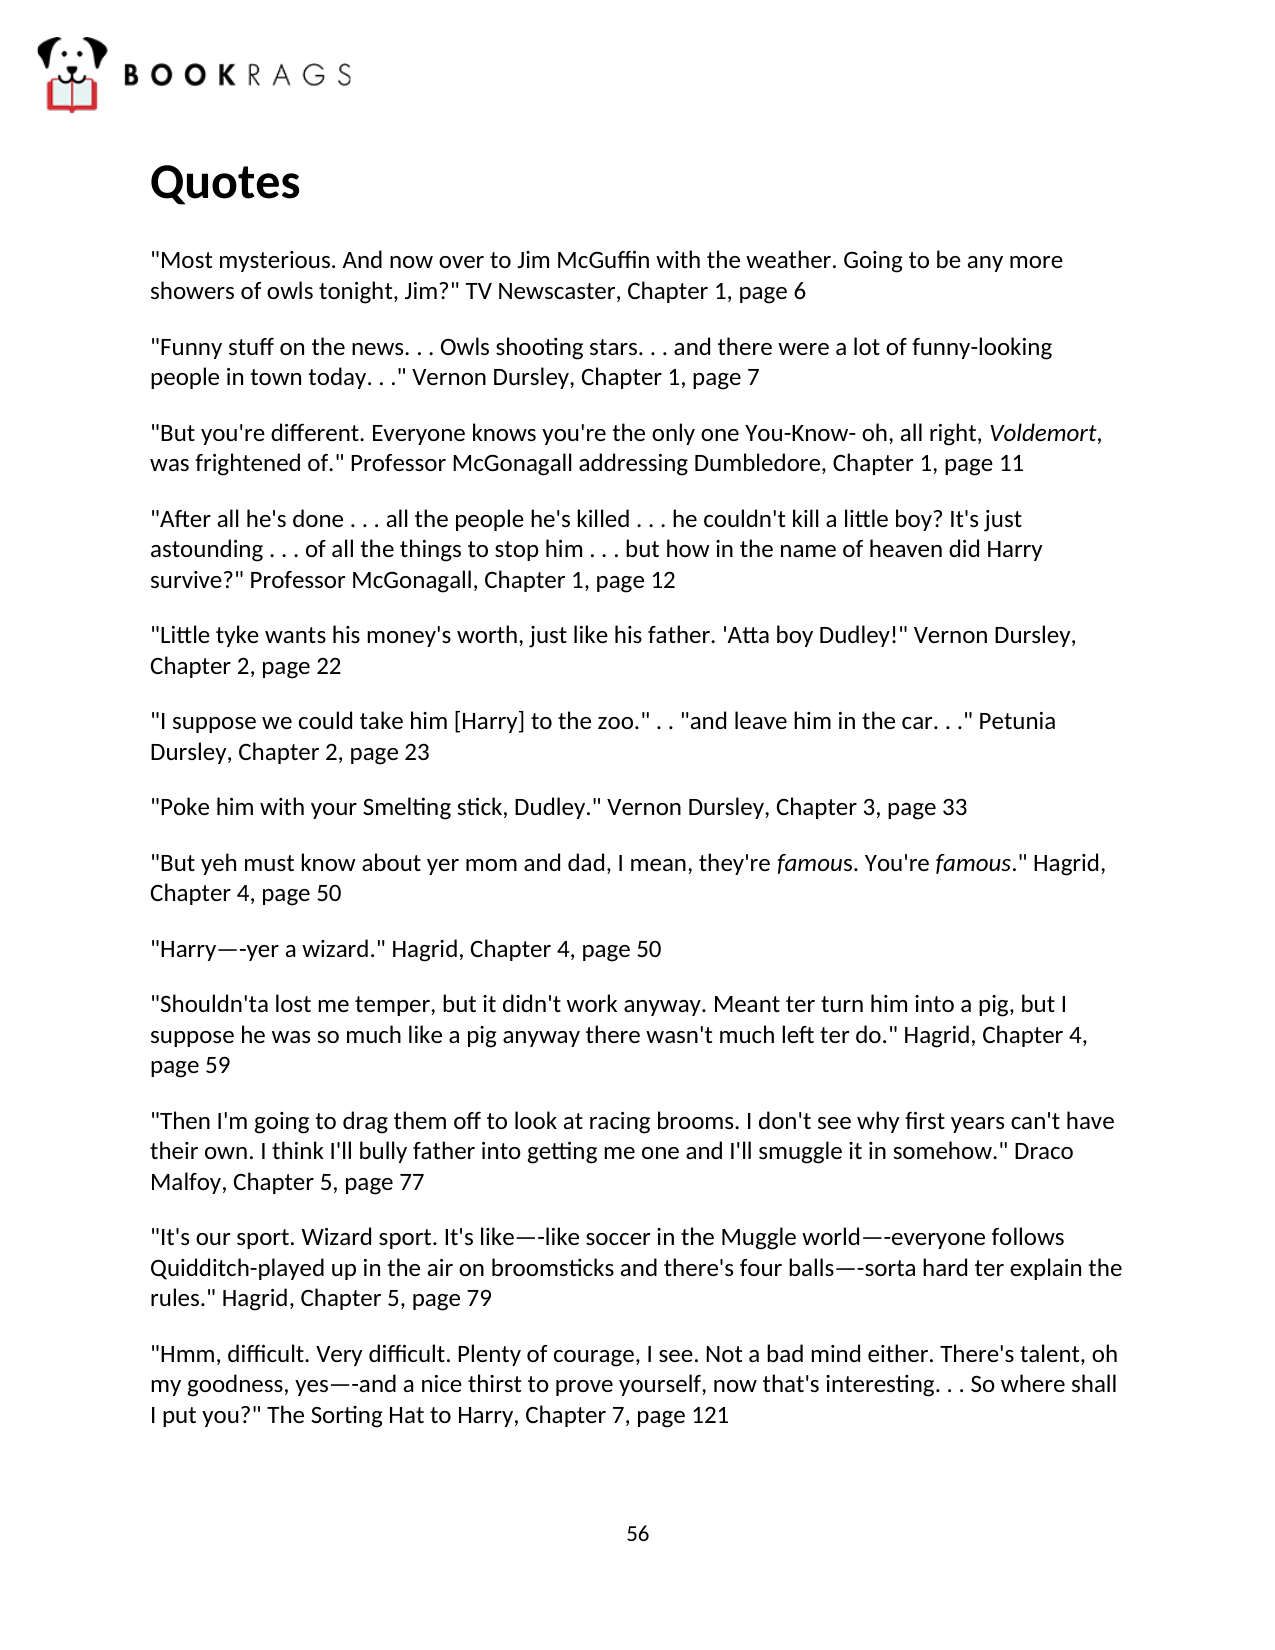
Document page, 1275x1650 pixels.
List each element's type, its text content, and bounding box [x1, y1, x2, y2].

text "After all he's done . . . all the people he's killed . . . he couldn't kill a little boy? It's just astounding . . . of all the things to stop him . . . but how in the name of heaven did Harry survive?" Professor McGonagall, Chapter 1, page 12 [150, 503, 1125, 594]
text "It's our sport. Wizard sport. It's like—-like soccer in the Muggle world—-everyone follows Quidditch-played up in the air on broomsticks and there's four balls—-sorta hard ter explain the rules." Hagrid, Chapter 5, page 79 [150, 1222, 1125, 1313]
text "Little tyke wants his money's worth, just like his father. 'Atta boy Dudley!" Vernon Dursley, Chapter 2, page 22 [150, 619, 1125, 680]
text "Harry—-yer a wizard." Hagrid, Chapter 4, page 50 [150, 933, 1125, 963]
text "Most mysterious. And now over to Jim McGuffin with the weather. Going to be any more showers of owls tonight, Jim?" TV Newscaster, Chapter 1, page 6 [150, 244, 1125, 306]
text "Funny stuff on the news. . . Owls shooting stars. . . and there were a lot of funny-looking people in town today. . ." Vernon Dursley, Chapter 1, page 7 [150, 331, 1125, 392]
text "Poke him with your Smelting stick, Dudley." Vernon Dursley, Chapter 3, page 33 [150, 791, 1125, 822]
text "Hmm, difficult. Very difficult. Plenty of courage, I see. Not a bad mind either. There's talent, oh my goodness, yes—-and a nice thirst to prove yourself, now that's interesting. . . So where shall I put you?" The Sorting Hat to Harry, Chapter 7, page 121 [150, 1338, 1125, 1430]
picture [37, 37, 351, 113]
text "I suppose we could take him [Harry] to the zoo." . . "and leave him in the car. . ." Petunia Dursley, Chapter 2, page 23 [150, 705, 1125, 766]
text "Then I'm going to drag them off to look at racing brooms. I don't see why first years can't have their own. I think I'll bully father into getting me one and I'll smuggle it in somehow." Draco Malfoy, Chapter 5, page 77 [150, 1105, 1125, 1197]
text Quotes [150, 150, 1125, 211]
text "But you're different. Everyone knows you're the only one You-Know- oh, all right, Voldemort, was frightened of." Professor McGonagall addressing Dumbledore, Chapter 1, page 11 [150, 417, 1125, 478]
text "But yeh must know about yer mom and dad, I mean, they're famous. You're famous." Hagrid, Chapter 4, page 50 [150, 847, 1125, 908]
text "Shouldn'ta lost me temper, but it didn't work anyway. Meant ter turn him into a pig, but I suppose he was so much like a pig anyway there wasn't much left ter do." Hagrid, Chapter 4, page 59 [150, 988, 1125, 1080]
